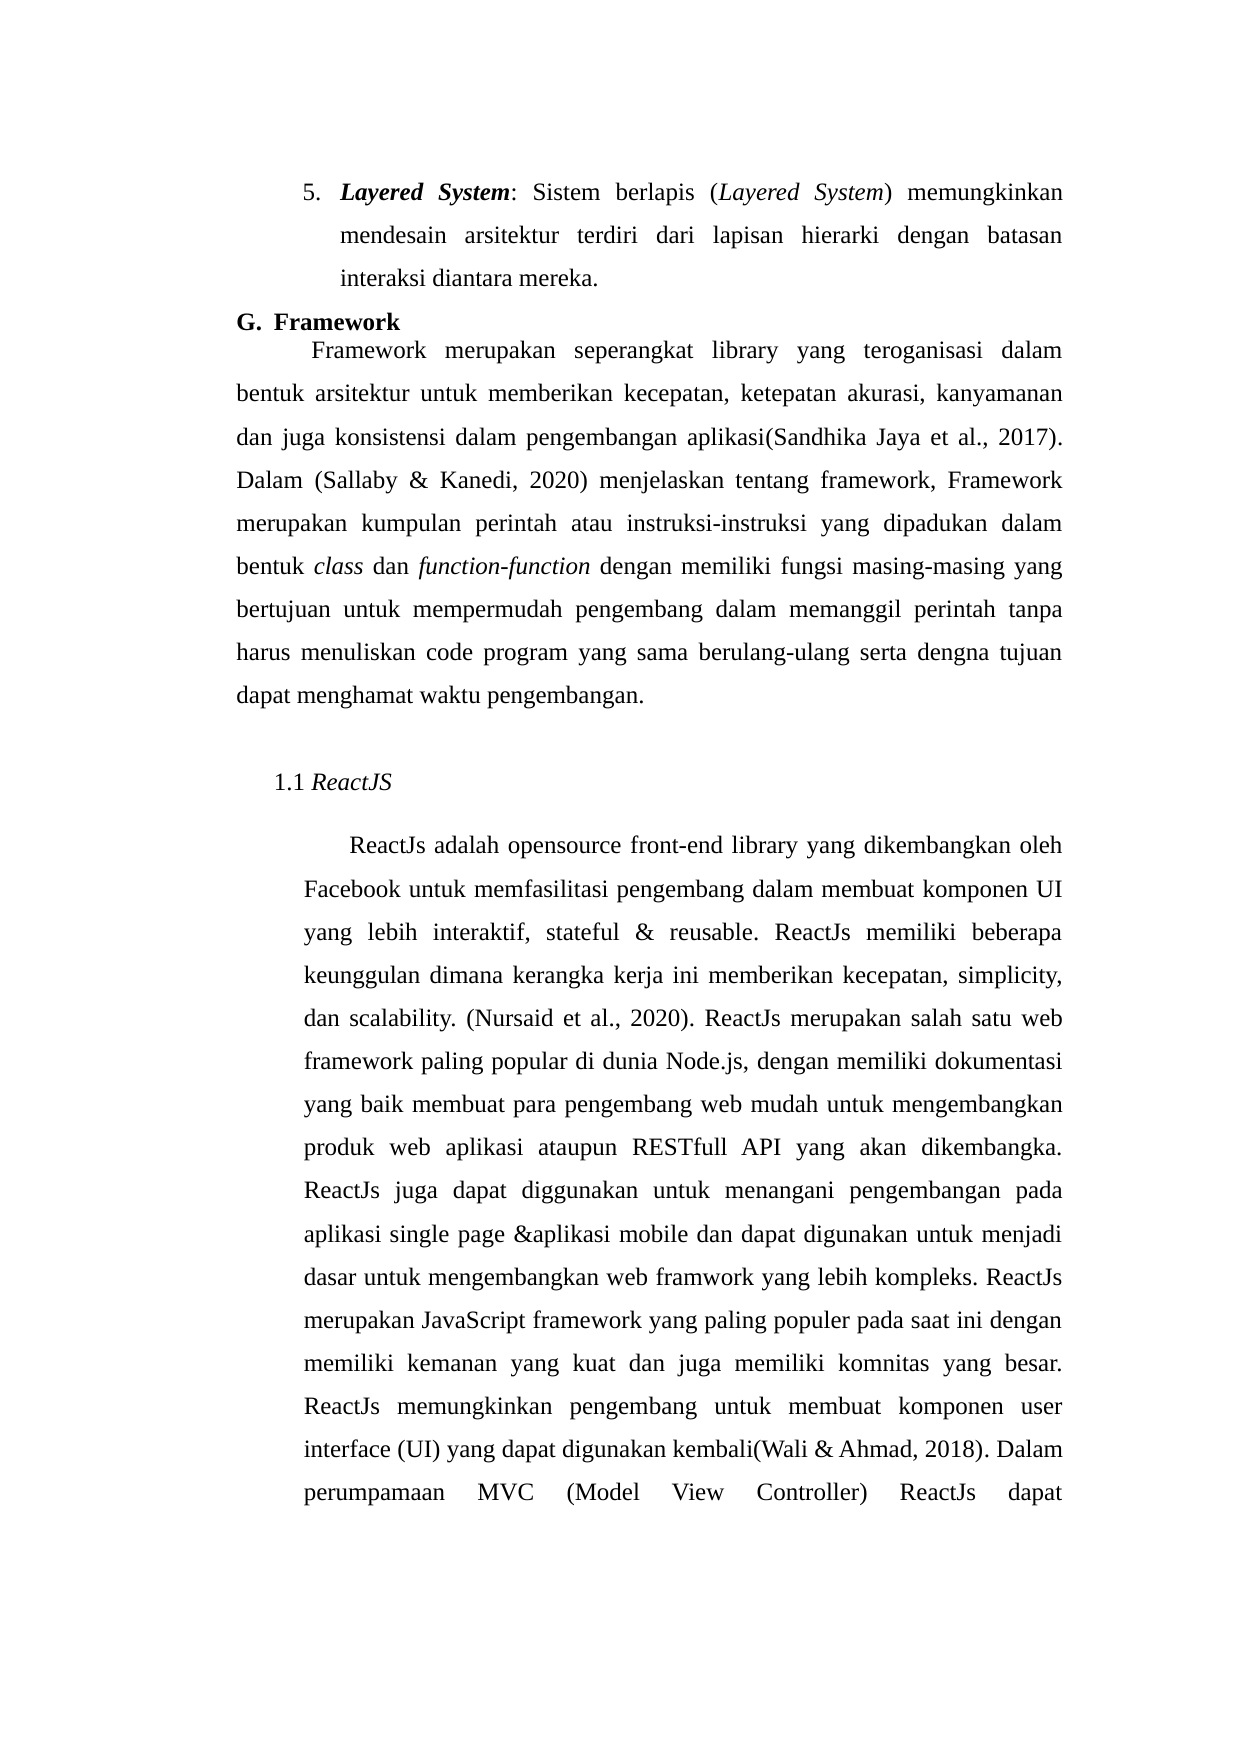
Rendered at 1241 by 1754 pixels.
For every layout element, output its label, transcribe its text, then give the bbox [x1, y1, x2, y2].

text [303, 831, 1063, 1506]
list ReactJS [274, 767, 1063, 795]
list Framework [236, 307, 1063, 335]
list Layered System: Sistem berlapis (Layered System) memungkinkan mendesain arsitektur terdiri dari lapisan hierarki dengan batasan interaksi diantara mereka. [302, 177, 1063, 292]
list Framework merupakan seperangkat library yang teroganisasi dalam bentuk arsitektur untuk memberikan kecepatan, ketepatan akurasi, kanyamanan dan juga konsistensi dalam pengembangan aplikasi(Sandhika Jaya et al., 2017). Dalam (Sallaby & Kanedi, 2020) menjelaskan tentang framework, Framework merupakan kumpulan perintah atau instruksi-instruksi yang dipadukan dalam bentuk class dan function-function dengan memiliki fungsi masing-masing yang bertujuan untuk mempermudah pengembang dalam memanggil perintah tanpa harus menuliskan code program yang sama berulang-ulang serta dengna tujuan dapat menghamat waktu pengembangan. [236, 335, 1063, 709]
